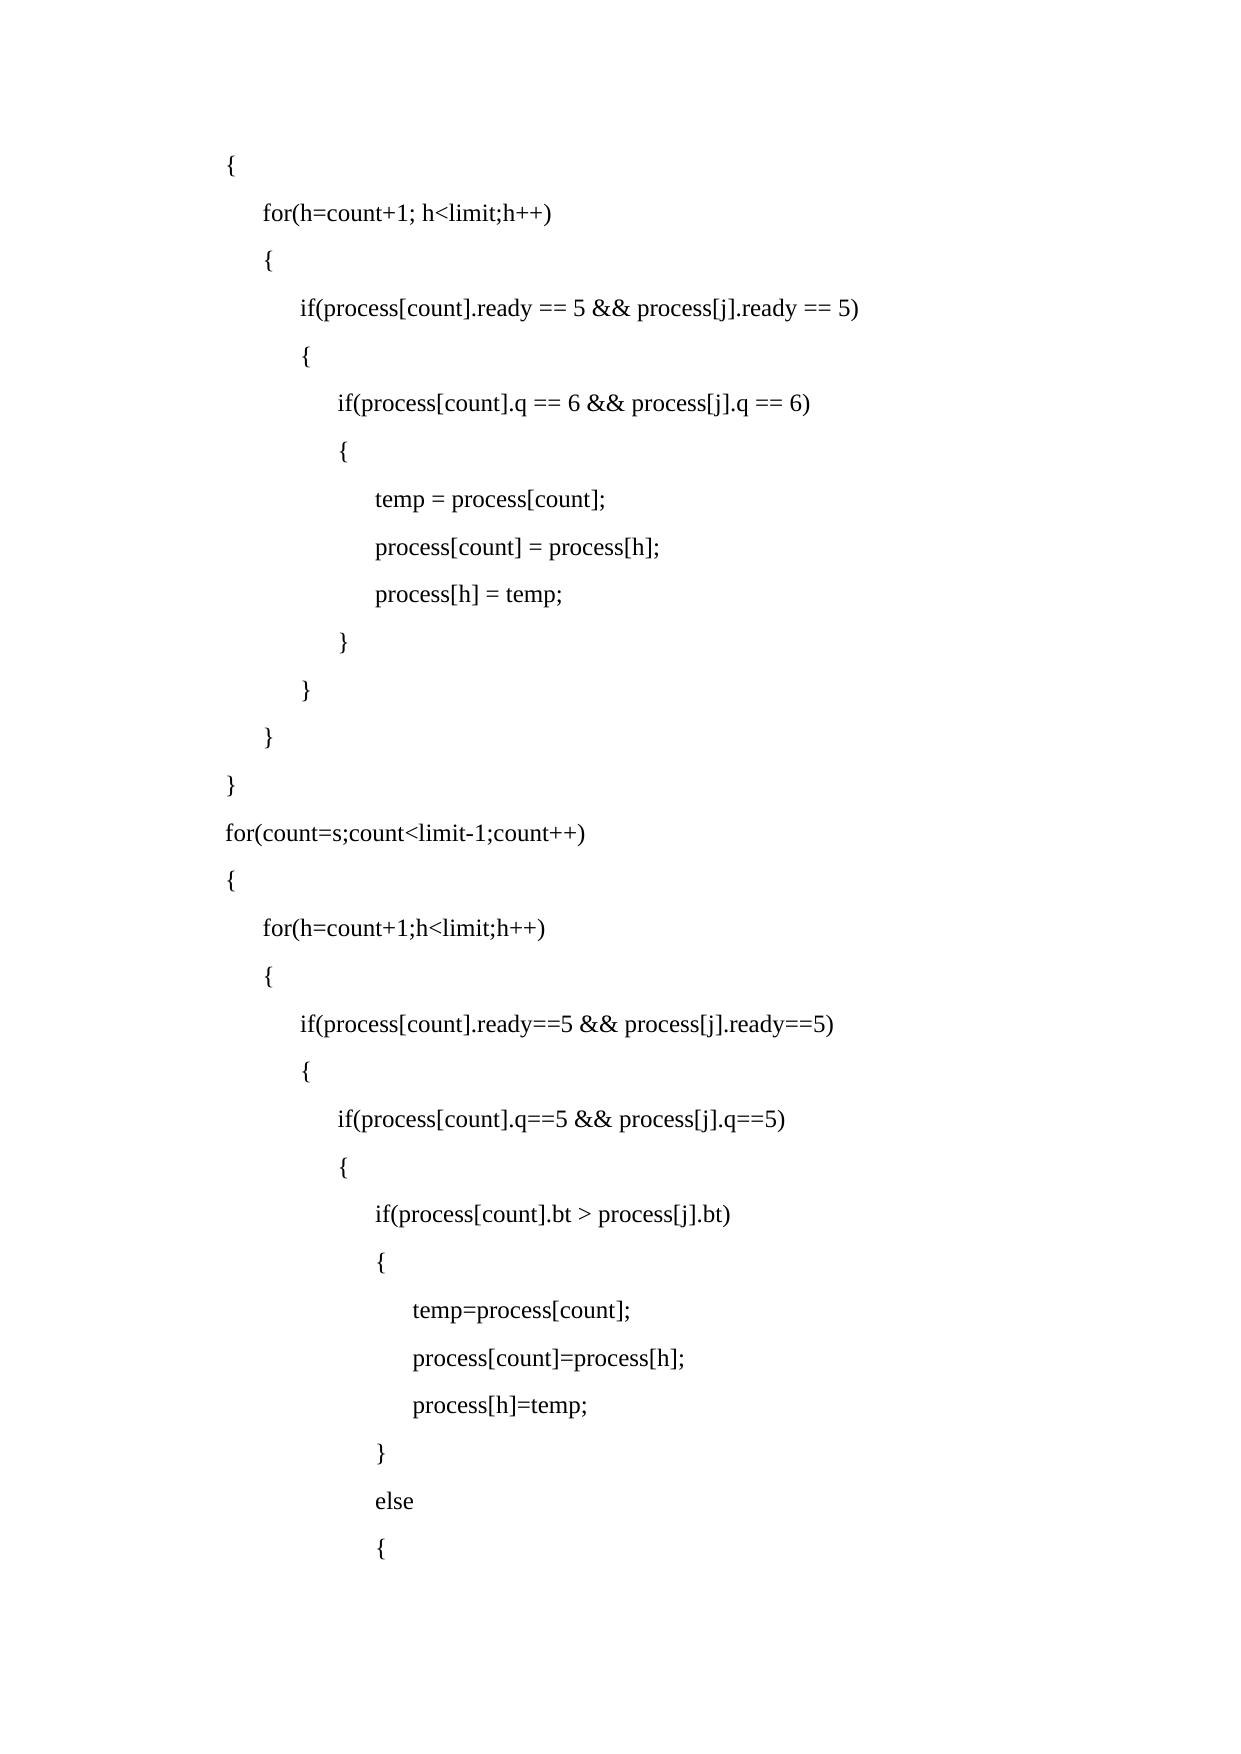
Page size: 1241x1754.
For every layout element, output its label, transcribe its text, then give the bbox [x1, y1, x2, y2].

text process[count]=process[h]; [150, 1343, 1090, 1371]
text process[h]=temp; [150, 1390, 1090, 1419]
text if(process[count].ready==5 && process[j].ready==5) [150, 1009, 1090, 1037]
text } [150, 722, 1090, 751]
text if(process[count].q==5 && process[j].q==5) [150, 1104, 1090, 1133]
text { [150, 341, 1090, 369]
text temp = process[count]; [150, 484, 1090, 513]
text { [150, 866, 1090, 894]
text } [150, 627, 1090, 656]
text for(h=count+1; h<limit;h++) [150, 198, 1090, 226]
text temp=process[count]; [150, 1295, 1090, 1324]
text if(process[count].ready == 5 && process[j].ready == 5) [150, 293, 1090, 322]
text if(process[count].bt > process[j].bt) [150, 1199, 1090, 1228]
text for(count=s;count<limit-1;count++) [150, 818, 1090, 847]
text { [150, 1152, 1090, 1181]
text } [150, 675, 1090, 703]
text for(h=count+1;h<limit;h++) [150, 913, 1090, 942]
text { [150, 436, 1090, 465]
text { [150, 1056, 1090, 1085]
text { [150, 1247, 1090, 1276]
text } [150, 1438, 1090, 1467]
text { [150, 245, 1090, 274]
text else [150, 1486, 1090, 1514]
text { [150, 961, 1090, 990]
text if(process[count].q == 6 && process[j].q == 6) [150, 388, 1090, 417]
text process[h] = temp; [150, 579, 1090, 608]
text { [150, 150, 1090, 179]
text } [150, 770, 1090, 799]
text process[count] = process[h]; [150, 532, 1090, 560]
text { [150, 1533, 1090, 1562]
